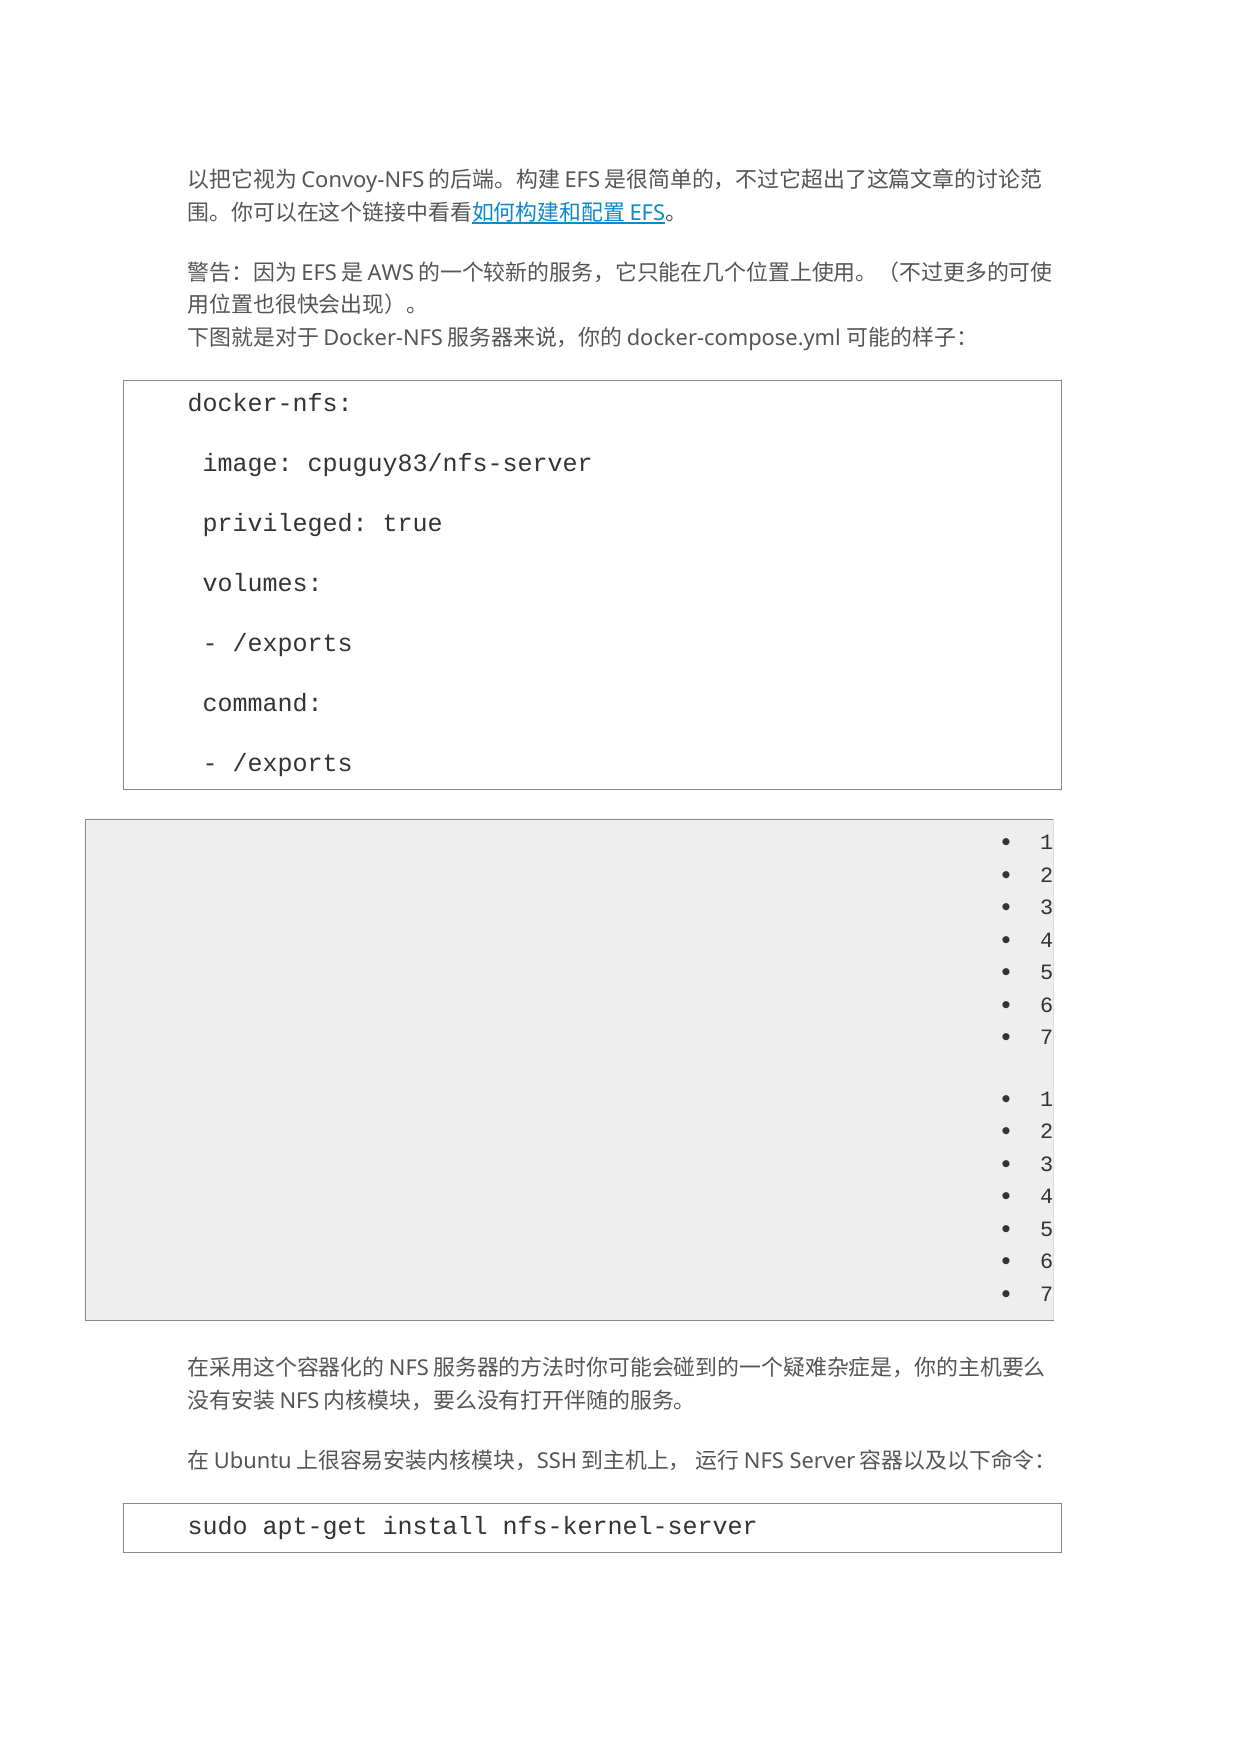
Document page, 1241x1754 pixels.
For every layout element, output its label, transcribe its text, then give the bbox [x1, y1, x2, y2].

text command: [124, 679, 1061, 721]
list 5 [86, 1206, 1053, 1238]
text image: cpuguy83/nfs-server [124, 439, 1061, 481]
list 7 [86, 1271, 1053, 1320]
list 1 [86, 820, 1053, 851]
list 1 [86, 1076, 1053, 1108]
list 2 [86, 851, 1053, 884]
list 4 [86, 916, 1053, 949]
text - /exports [124, 619, 1061, 661]
list 5 [86, 949, 1053, 981]
list 3 [86, 884, 1053, 916]
text 下图就是对于Docker-NFS服务器来说，你的docker-compose.yml 可能的样子： [187, 319, 1053, 352]
list 3 [86, 1141, 1053, 1173]
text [187, 162, 1053, 227]
list 6 [86, 981, 1053, 1014]
text sudo apt-get install nfs-kernel-server [124, 1504, 1061, 1552]
text 在Ubuntu上很容易安装内核模块，SSH到主机上， 运行NFS Server容器以及以下命令： [187, 1442, 1053, 1475]
text privileged: true [124, 499, 1061, 541]
text 在采用这个容器化的NFS服务器的方法时你可能会碰到的一个疑难杂症是，你的主机要么没有安装NFS内核模块，要么没有打开伴随的服务。 [187, 1350, 1053, 1415]
text - /exports [124, 739, 1061, 789]
text docker-nfs: [124, 381, 1061, 421]
list 6 [86, 1238, 1053, 1271]
list 2 [86, 1108, 1053, 1141]
text 警告：因为EFS是AWS的一个较新的服务，它只能在几个位置上使用。（不过更多的可使用位置也很快会出现）。 [187, 254, 1053, 319]
list 4 [86, 1173, 1053, 1206]
text volumes: [124, 559, 1061, 601]
list 7 [86, 1014, 1053, 1055]
